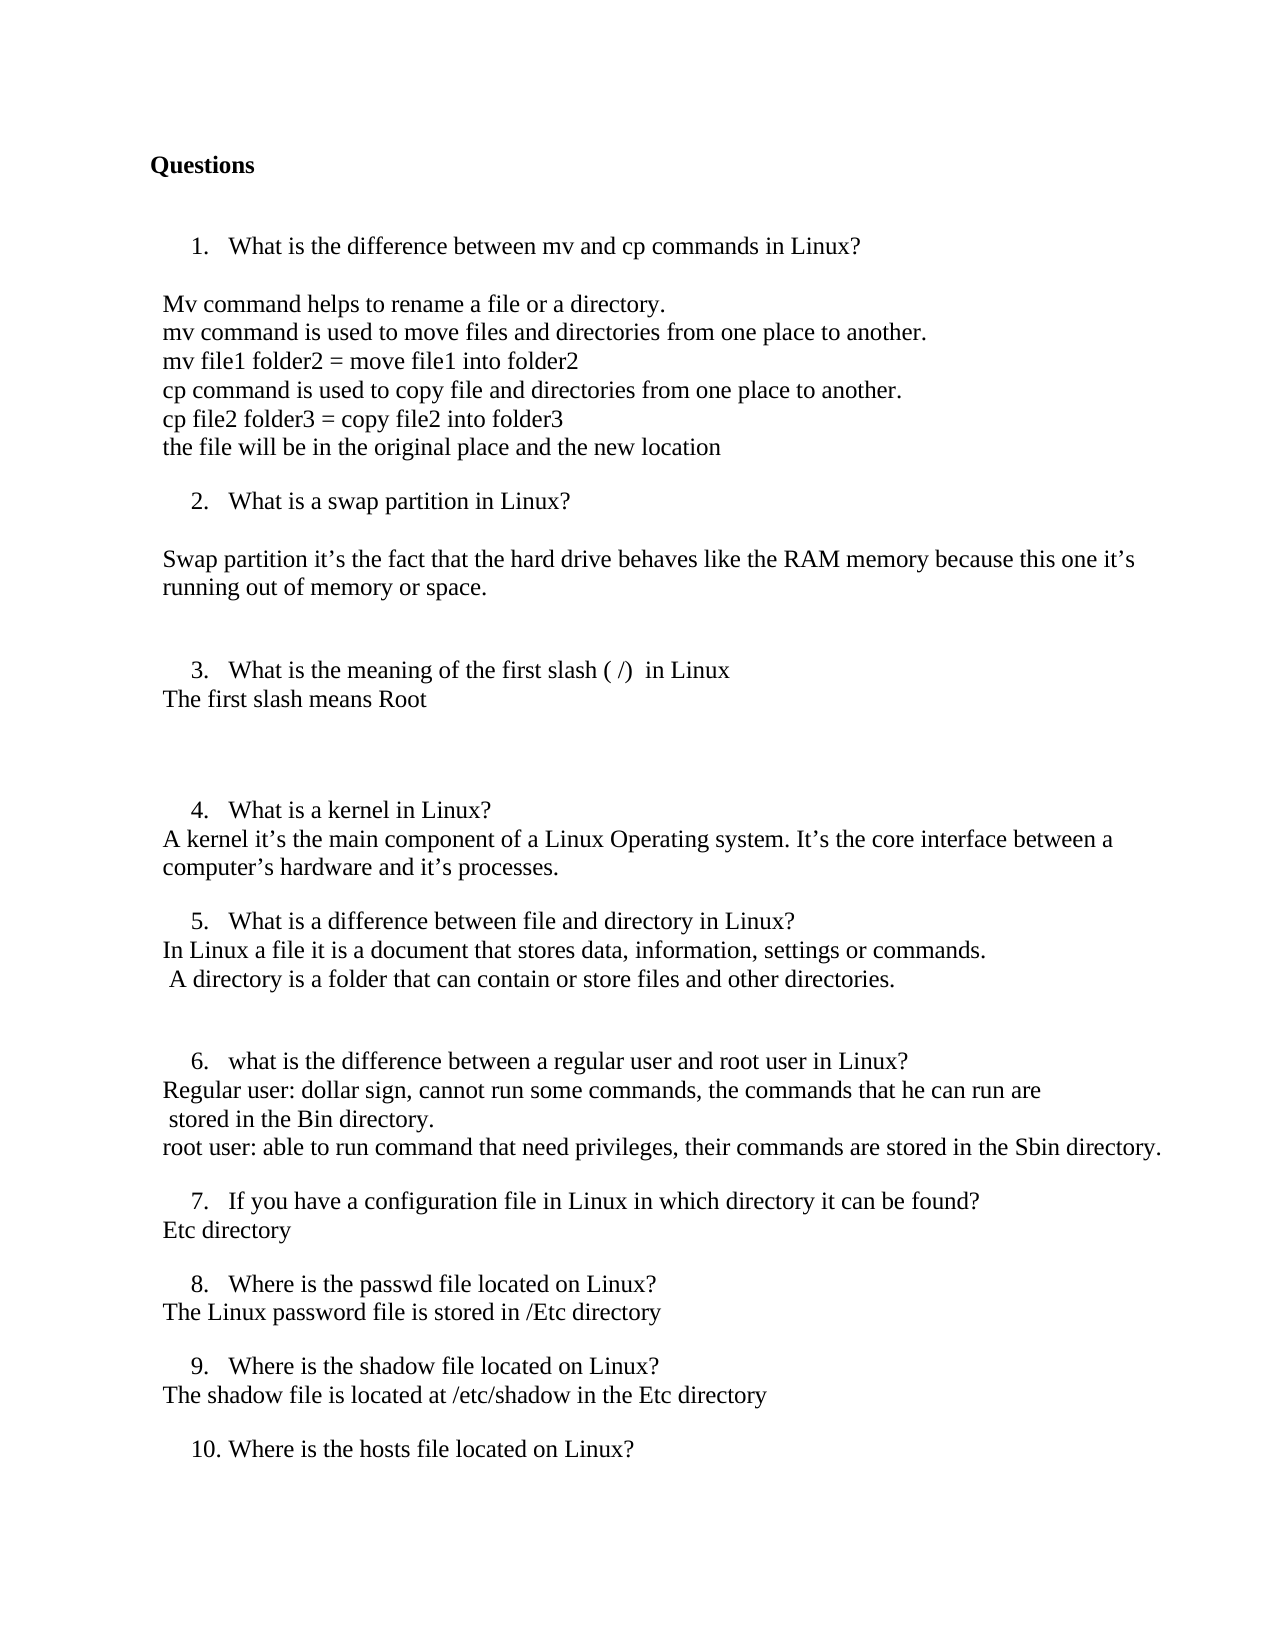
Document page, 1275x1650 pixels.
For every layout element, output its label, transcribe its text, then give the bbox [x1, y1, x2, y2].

table_cell What is a difference between file and directory in Linux? In Linux a file it is a document that stores data, information, settings or commands. A directory is a folder that can contain or store files and other directories. [150, 894, 1275, 1034]
table_cell Where is the passwd file located on Linux? The Linux password file is stored in /Etc directory [150, 1256, 1275, 1339]
table_cell What is a kernel in Linux? A kernel it’s the main component of a Linux Operating system. It’s the core interface between a computer’s hardware and it’s processes. [150, 783, 1275, 894]
table_header Questions [150, 150, 1275, 219]
table_cell What is a swap partition in Linux? Swap partition it’s the fact that the hard drive behaves like the RAM memory because this one it’s running out of memory or space. [150, 474, 1275, 642]
table_cell If you have a configuration file in Linux in which directory it can be found? Etc directory [150, 1174, 1275, 1256]
table_cell what is the difference between a regular user and root user in Linux? Regular user: dollar sign, cannot run some commands, the commands that he can run are stored in the Bin directory. root user: able to run command that need privileges, their commands are stored in the Sbin directory. [150, 1034, 1275, 1174]
table_cell Where is the shadow file located on Linux? The shadow file is located at /etc/shadow in the Etc directory [150, 1339, 1275, 1421]
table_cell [150, 1421, 1275, 1475]
table_cell What is the meaning of the first slash ( /) in Linux The first slash means Root [150, 643, 1275, 782]
table_cell What is the difference between mv and cp commands in Linux? Mv command helps to rename a file or a directory. mv command is used to move files and directories from one place to another. mv file1 folder2 = move file1 into folder2 cp command is used to copy file and directories from one place to another. cp file2 folder3 = copy file2 into folder3 the file will be in the original place and the new location [150, 219, 1275, 474]
